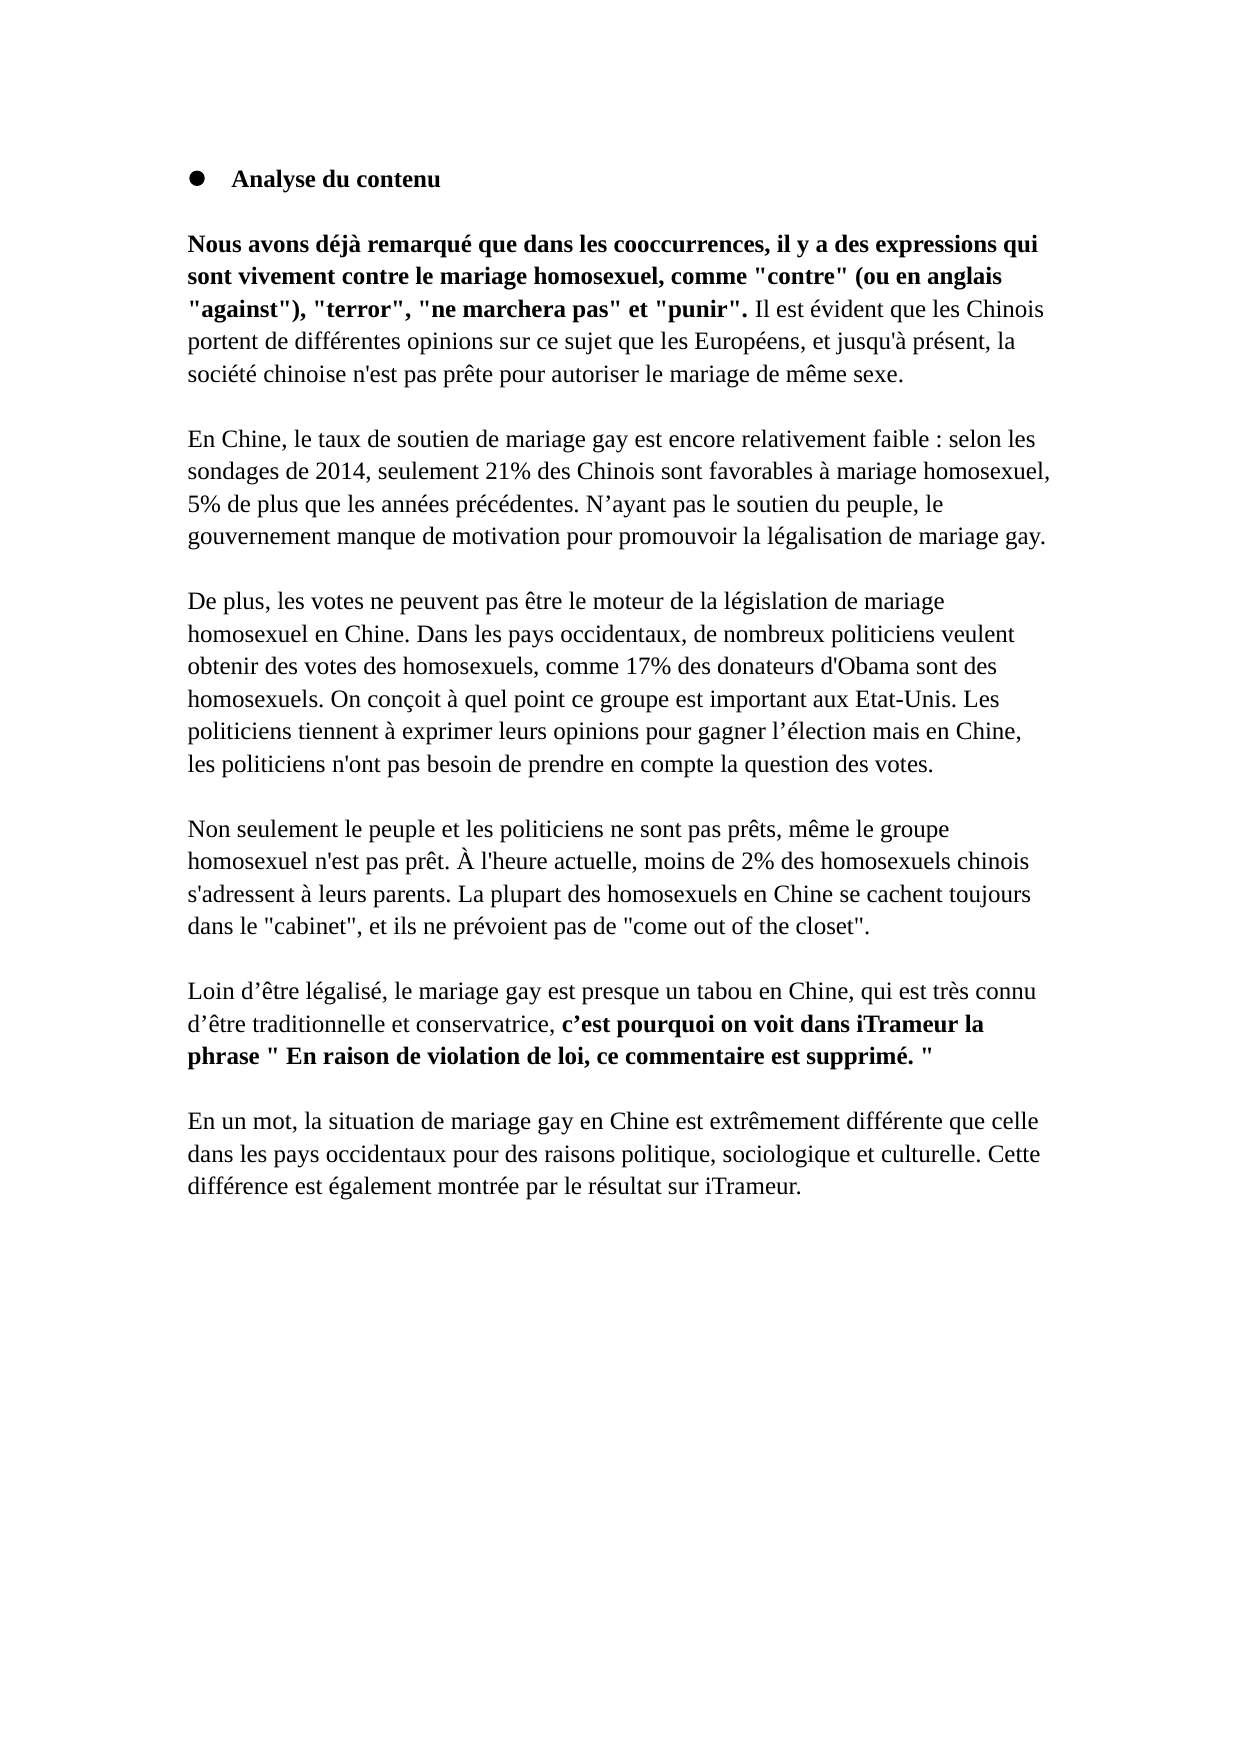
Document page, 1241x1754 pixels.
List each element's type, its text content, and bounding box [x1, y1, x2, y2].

text Nous avons déjà remarqué que dans les cooccurrences, il y a des expressions qui sont vivement contre le mariage homosexuel, comme "contre" (ou en anglais "against"), "terror", "ne marchera pas" et "punir". Il est évident que les Chinois portent de différentes opinions sur ce sujet que les Européens, et jusqu'à présent, la société chinoise n'est pas prête pour autoriser le mariage de même sexe. [187, 227, 1053, 389]
text En un mot, la situation de mariage gay en Chine est extrêmement différente que celle dans les pays occidentaux pour des raisons politique, sociologique et culturelle. Cette différence est également montrée par le résultat sur iTrameur. [187, 1104, 1053, 1202]
list Analyse du contenu [187, 162, 1053, 194]
text Non seulement le peuple et les politiciens ne sont pas prêts, même le groupe homosexuel n'est pas prêt. À l'heure actuelle, moins de 2% des homosexuels chinois s'adressent à leurs parents. La plupart des homosexuels en Chine se cachent toujours dans le "cabinet", et ils ne prévoient pas de "come out of the closet". [187, 812, 1053, 942]
text En Chine, le taux de soutien de mariage gay est encore relativement faible : selon les sondages de 2014, seulement 21% des Chinois sont favorables à mariage homosexuel, 5% de plus que les années précédentes. N’ayant pas le soutien du peuple, le gouvernement manque de motivation pour promouvoir la légalisation de mariage gay. [187, 422, 1053, 552]
text De plus, les votes ne peuvent pas être le moteur de la législation de mariage homosexuel en Chine. Dans les pays occidentaux, de nombreux politiciens veulent obtenir des votes des homosexuels, comme 17% des donateurs d'Obama sont des homosexuels. On conçoit à quel point ce groupe est important aux Etat-Unis. Les politiciens tiennent à exprimer leurs opinions pour gagner l’élection mais en Chine, les politiciens n'ont pas besoin de prendre en compte la question des votes. [187, 584, 1053, 779]
text Loin d’être légalisé, le mariage gay est presque un tabou en Chine, qui est très connu d’être traditionnelle et conservatrice, c’est pourquoi on voit dans iTrameur la phrase " En raison de violation de loi, ce commentaire est supprimé. " [187, 974, 1053, 1072]
